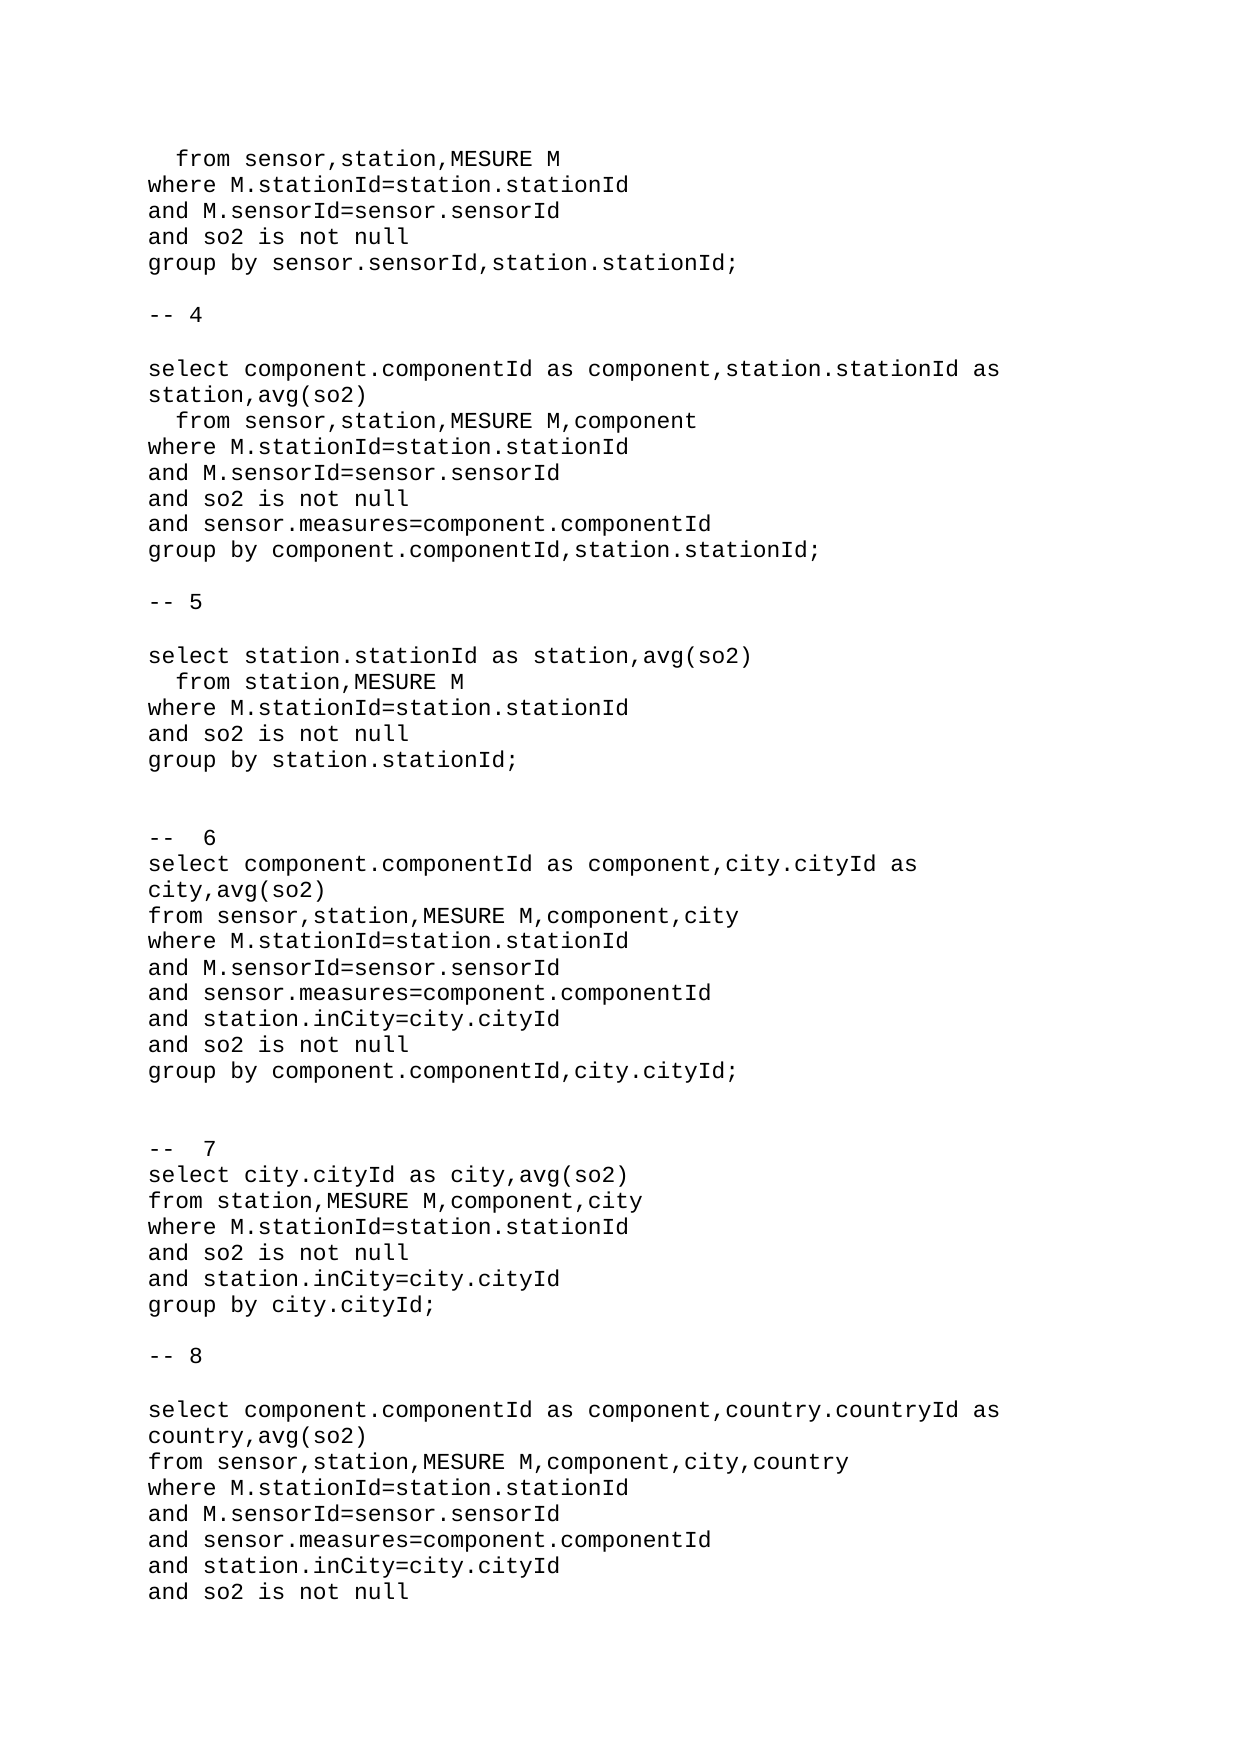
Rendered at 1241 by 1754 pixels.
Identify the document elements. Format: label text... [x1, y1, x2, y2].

text from station,MESURE M [148, 671, 1093, 696]
text -- 5 [148, 591, 1093, 617]
text group by sensor.sensorId,station.stationId; [148, 251, 1093, 277]
text -- 8 [148, 1345, 1093, 1371]
text where M.stationId=station.stationId [148, 1477, 1093, 1503]
text select city.cityId as city,avg(so2) [148, 1163, 1093, 1189]
text and so2 is not null [148, 1034, 1093, 1059]
text select component.componentId as component,station.stationId as station,avg(so2) [148, 357, 1093, 409]
text and M.sensorId=sensor.sensorId [148, 1503, 1093, 1528]
text select component.componentId as component,country.countryId as country,avg(so2) [148, 1399, 1093, 1451]
text -- 7 [148, 1137, 1093, 1163]
text and so2 is not null [148, 722, 1093, 748]
text and so2 is not null [148, 225, 1093, 251]
text group by station.stationId; [148, 748, 1093, 774]
text from sensor,station,MESURE M [148, 148, 1093, 173]
text and station.inCity=city.cityId [148, 1008, 1093, 1034]
text where M.stationId=station.stationId [148, 930, 1093, 956]
text and M.sensorId=sensor.sensorId [148, 956, 1093, 982]
text where M.stationId=station.stationId [148, 173, 1093, 199]
text and so2 is not null [148, 1580, 1093, 1606]
text group by component.componentId,station.stationId; [148, 539, 1093, 565]
text select station.stationId as station,avg(so2) [148, 644, 1093, 671]
text and M.sensorId=sensor.sensorId [148, 461, 1093, 487]
text group by city.cityId; [148, 1293, 1093, 1319]
text -- 4 [148, 303, 1093, 329]
text and so2 is not null [148, 487, 1093, 513]
text and sensor.measures=component.componentId [148, 513, 1093, 539]
text from sensor,station,MESURE M,component [148, 409, 1093, 435]
text and station.inCity=city.cityId [148, 1554, 1093, 1580]
text and station.inCity=city.cityId [148, 1267, 1093, 1293]
text and sensor.measures=component.componentId [148, 982, 1093, 1008]
text where M.stationId=station.stationId [148, 696, 1093, 722]
text and M.sensorId=sensor.sensorId [148, 199, 1093, 225]
text and sensor.measures=component.componentId [148, 1528, 1093, 1554]
text from station,MESURE M,component,city [148, 1189, 1093, 1215]
text -- 6 [148, 826, 1093, 852]
text from sensor,station,MESURE M,component,city [148, 904, 1093, 930]
text where M.stationId=station.stationId [148, 435, 1093, 461]
text from sensor,station,MESURE M,component,city,country [148, 1451, 1093, 1477]
text where M.stationId=station.stationId [148, 1215, 1093, 1241]
text and so2 is not null [148, 1241, 1093, 1267]
text group by component.componentId,city.cityId; [148, 1059, 1093, 1086]
text select component.componentId as component,city.cityId as city,avg(so2) [148, 852, 1093, 904]
